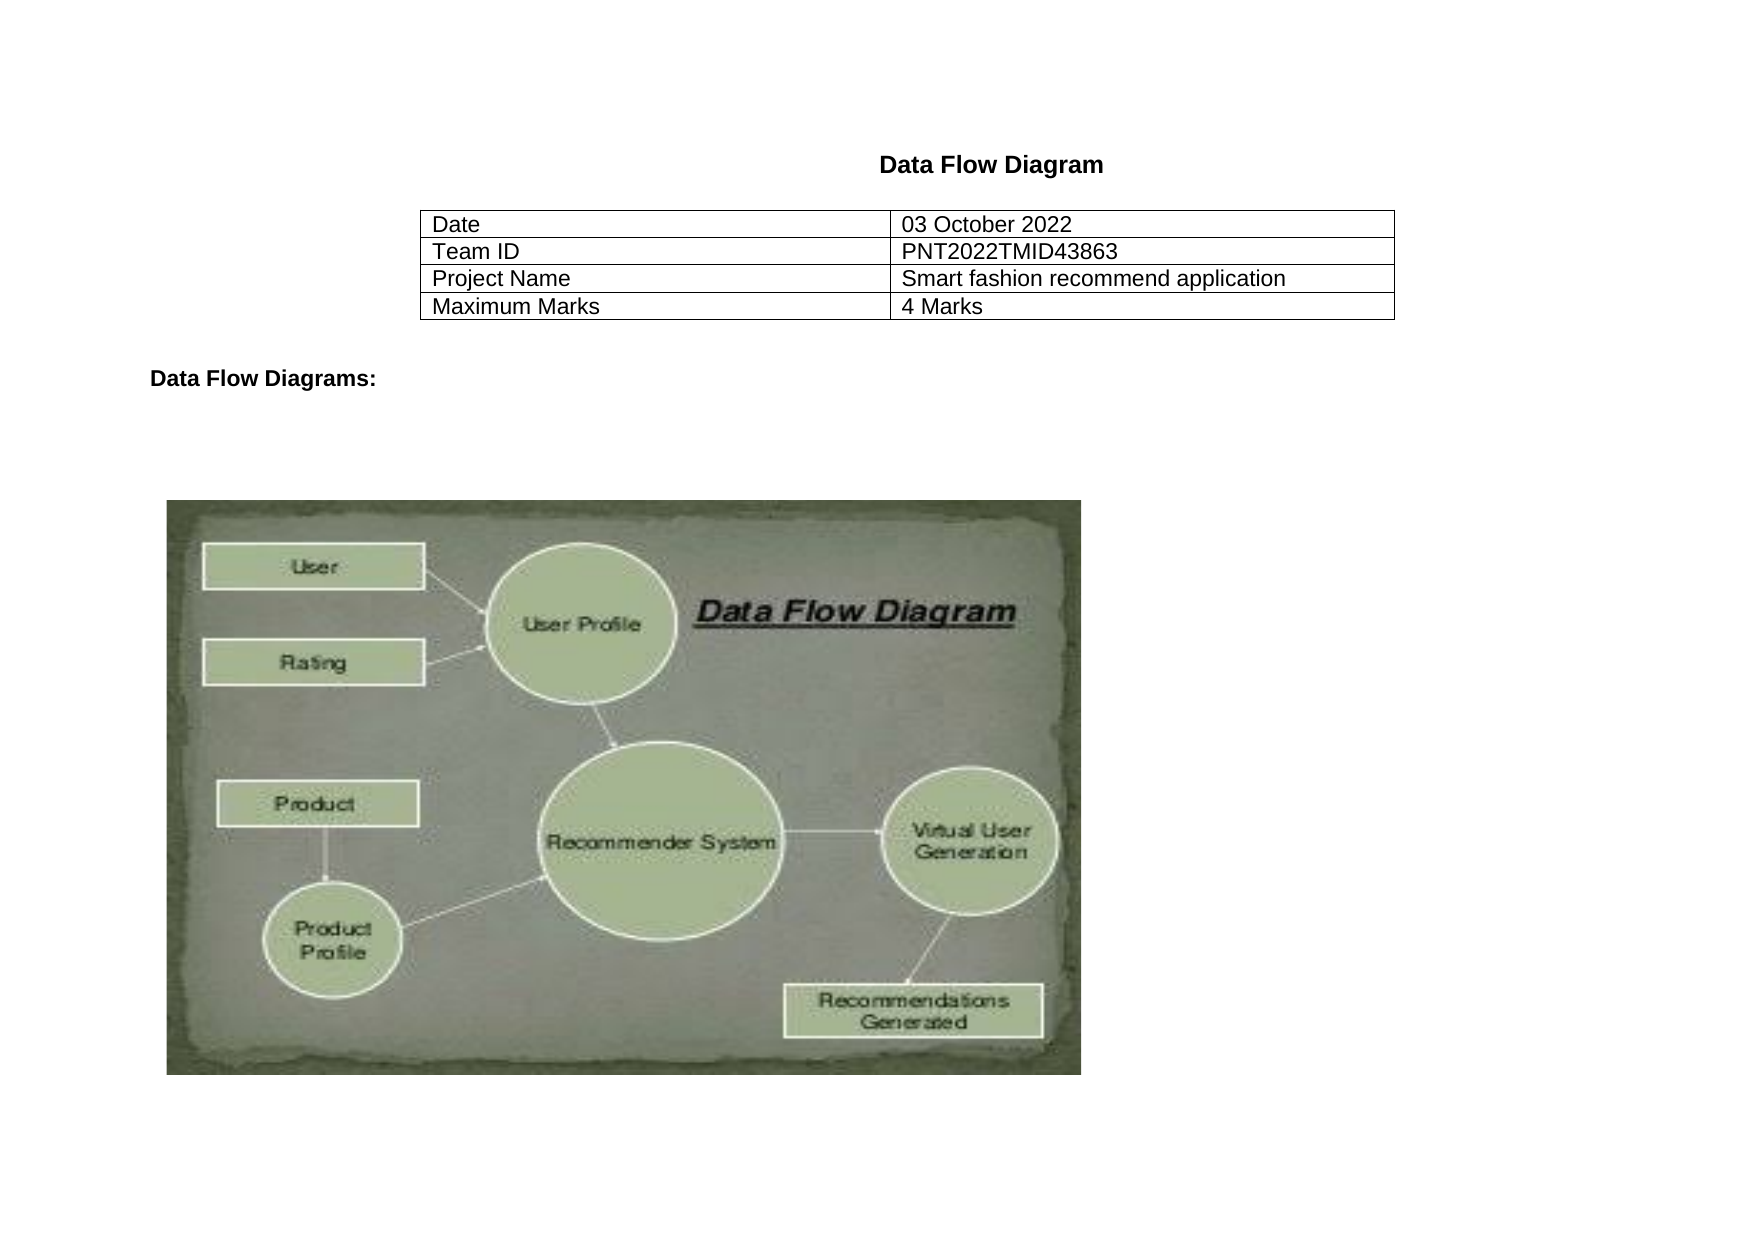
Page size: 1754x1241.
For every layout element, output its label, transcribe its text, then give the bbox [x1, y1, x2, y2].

text Data Flow Diagram [150, 150, 1665, 179]
table_header 03 October 2022 [891, 211, 1394, 237]
table_cell Team ID [421, 238, 890, 264]
table_cell Smart fashion recommend application [891, 265, 1394, 292]
table_cell 4 Marks [891, 293, 1394, 319]
table_cell PNT2022TMID43863 [891, 238, 1394, 264]
table_cell Project Name [421, 265, 890, 292]
table_cell Maximum Marks [421, 293, 890, 319]
table_header Date [421, 211, 890, 237]
picture [166, 500, 1082, 1075]
text Data Flow Diagrams: [150, 365, 1665, 392]
